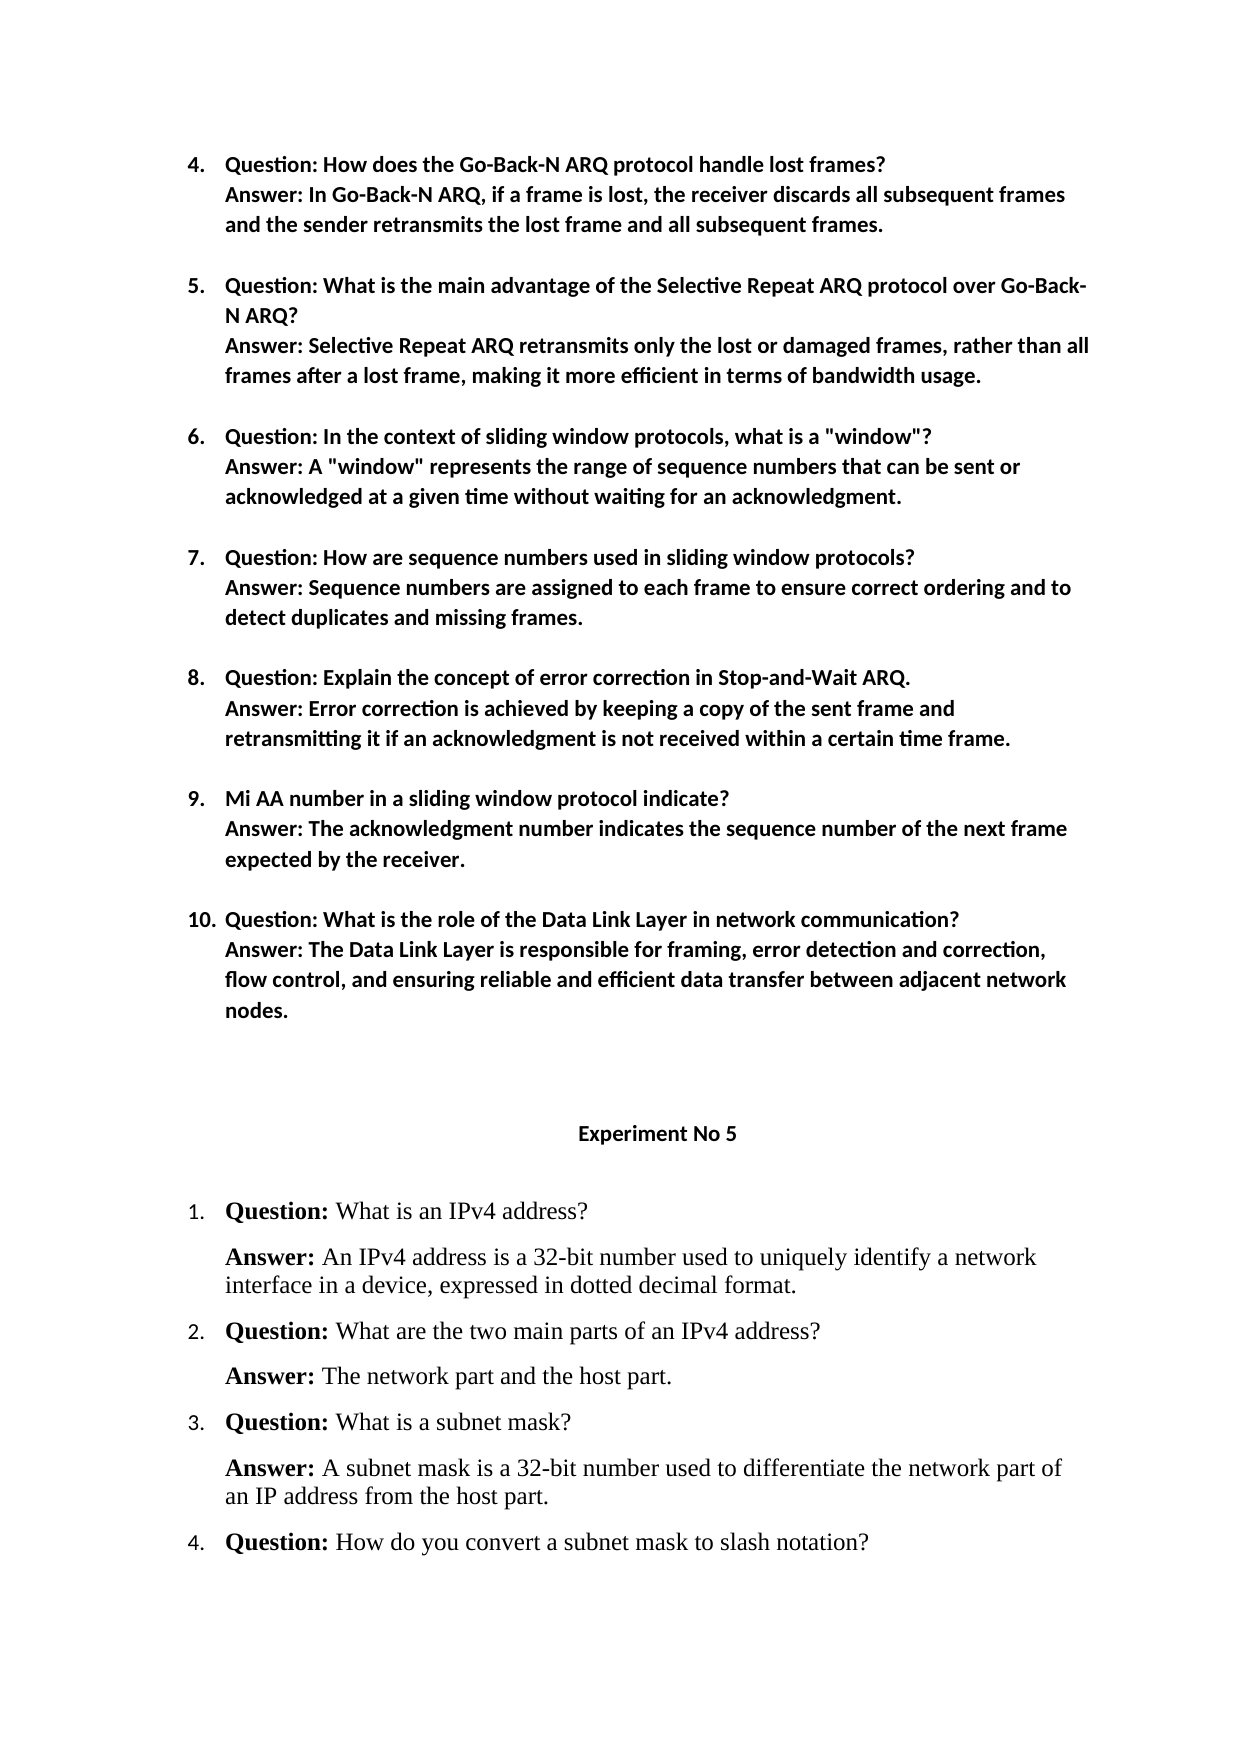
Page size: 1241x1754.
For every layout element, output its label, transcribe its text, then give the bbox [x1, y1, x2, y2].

text Answer: Sequence numbers are assigned to each frame to ensure correct ordering and to detect duplicates and missing frames. [225, 573, 1090, 631]
list Question: In the context of sliding window protocols, what is a "window"? [187, 422, 1090, 450]
text Answer: An IPv4 address is a 32-bit number used to uniquely identify a network interface in a device, expressed in dotted decimal format. [225, 1242, 1090, 1299]
list Question: How do you convert a subnet mask to slash notation? [187, 1527, 1090, 1556]
list Question: What is an IPv4 address? [187, 1196, 1090, 1225]
text Answer: In Go-Back-N ARQ, if a frame is lost, the receiver discards all subsequent frames and the sender retransmits the lost frame and all subsequent frames. [225, 180, 1090, 238]
list Question: How are sequence numbers used in sliding window protocols? [187, 543, 1090, 571]
text Answer: Error correction is achieved by keeping a copy of the sent frame and retransmitting it if an acknowledgment is not received within a certain time frame. [225, 694, 1090, 752]
text Answer: A "window" represents the range of sequence numbers that can be sent or acknowledged at a given time without waiting for an acknowledgment. [225, 452, 1090, 510]
list Question: Explain the concept of error correction in Stop-and-Wait ARQ. [187, 663, 1090, 692]
list Question: What is the role of the Data Link Layer in network communication? [187, 905, 1090, 933]
list Question: What is the main advantage of the Selective Repeat ARQ protocol over Go-Back-N ARQ? [187, 271, 1090, 329]
text Answer: A subnet mask is a 32-bit number used to differentiate the network part of an IP address from the host part. [225, 1453, 1090, 1510]
text Answer: The acknowledgment number indicates the sequence number of the next frame expected by the receiver. [225, 814, 1090, 873]
list Question: How does the Go-Back-N ARQ protocol handle lost frames? [187, 150, 1090, 178]
text Answer: The Data Link Layer is responsible for framing, error detection and correction, flow control, and ensuring reliable and efficient data transfer between adjacent network nodes. [225, 935, 1090, 1024]
text Experiment No 5 [225, 1119, 1090, 1147]
text Answer: The network part and the host part. [225, 1361, 1090, 1390]
text Answer: Selective Repeat ARQ retransmits only the lost or damaged frames, rather than all frames after a lost frame, making it more efficient in terms of bandwidth usage. [225, 331, 1090, 389]
list Mi AA number in a sliding window protocol indicate? [187, 784, 1090, 812]
list Question: What is a subnet mask? [187, 1407, 1090, 1436]
list Question: What are the two main parts of an IPv4 address? [187, 1316, 1090, 1345]
